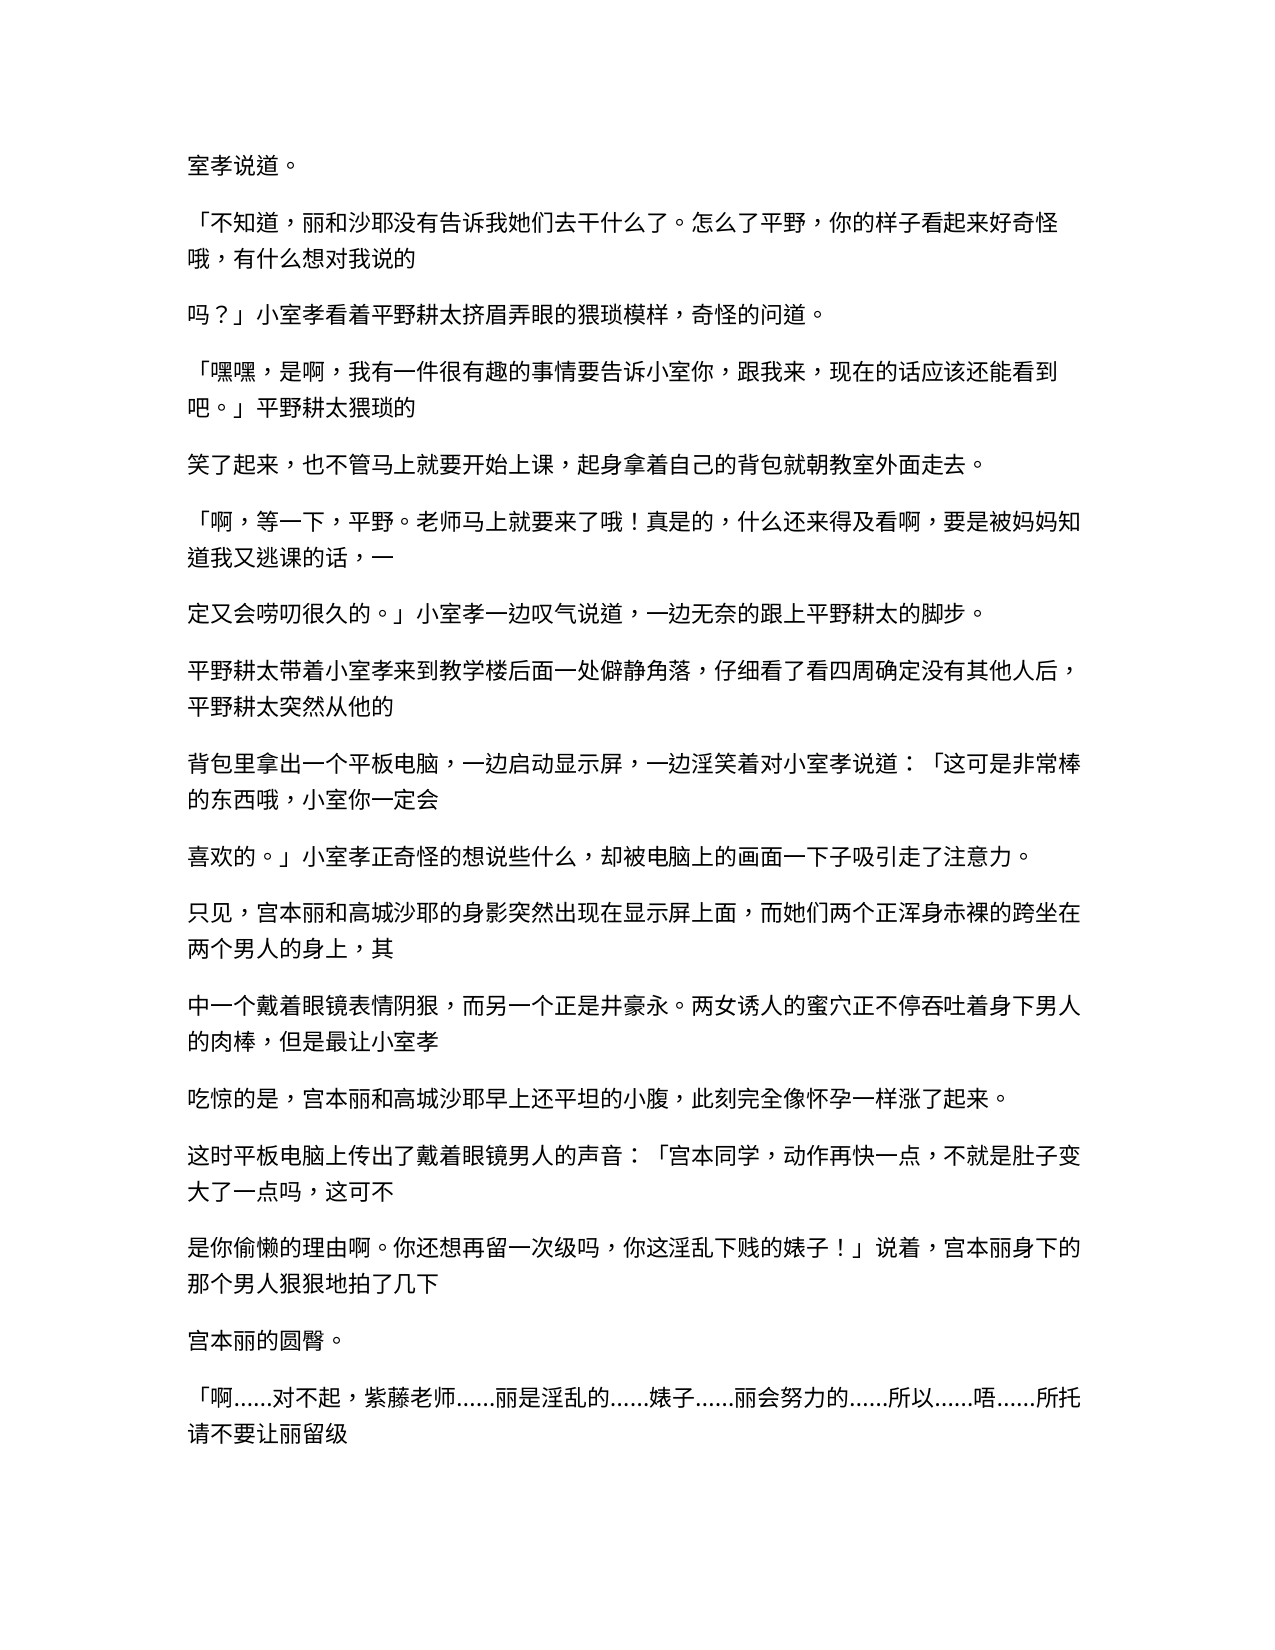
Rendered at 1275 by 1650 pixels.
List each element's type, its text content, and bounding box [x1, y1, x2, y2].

text 「啊……对不起，紫藤老师……丽是淫乱的……婊子……丽会努力的……所以……唔……所托请不要让丽留级 [187, 1382, 1087, 1449]
text 「啊，等一下，平野。老师马上就要来了哦！真是的，什么还来得及看啊，要是被妈妈知道我又逃课的话，一 [187, 506, 1087, 573]
text 室孝说道。 [187, 150, 1087, 181]
text 背包里拿出一个平板电脑，一边启动显示屏，一边淫笑着对小室孝说道：「这可是非常棒的东西哦，小室你一定会 [187, 748, 1087, 815]
text 吗？」小室孝看着平野耕太挤眉弄眼的猥琐模样，奇怪的问道。 [187, 299, 1087, 331]
text 「不知道，丽和沙耶没有告诉我她们去干什么了。怎么了平野，你的样子看起来好奇怪哦，有什么想对我说的 [187, 207, 1087, 274]
text 这时平板电脑上传出了戴着眼镜男人的声音：「宫本同学，动作再快一点，不就是肚子变大了一点吗，这可不 [187, 1139, 1087, 1207]
text 平野耕太带着小室孝来到教学楼后面一处僻静角落，仔细看了看四周确定没有其他人后，平野耕太突然从他的 [187, 655, 1087, 722]
text 只见，宫本丽和高城沙耶的身影突然出现在显示屏上面，而她们两个正浑身赤裸的跨坐在两个男人的身上，其 [187, 897, 1087, 964]
text 中一个戴着眼镜表情阴狠，而另一个正是井豪永。两女诱人的蜜穴正不停吞吐着身下男人的肉棒，但是最让小室孝 [187, 990, 1087, 1057]
text 定又会唠叨很久的。」小室孝一边叹气说道，一边无奈的跟上平野耕太的脚步。 [187, 598, 1087, 630]
text 宫本丽的圆臀。 [187, 1325, 1087, 1356]
text 是你偷懒的理由啊。你还想再留一次级吗，你这淫乱下贱的婊子！」说着，宫本丽身下的那个男人狠狠地拍了几下 [187, 1232, 1087, 1299]
text 「嘿嘿，是啊，我有一件很有趣的事情要告诉小室你，跟我来，现在的话应该还能看到吧。」平野耕太猥琐的 [187, 356, 1087, 423]
text 吃惊的是，宫本丽和高城沙耶早上还平坦的小腹，此刻完全像怀孕一样涨了起来。 [187, 1083, 1087, 1114]
text 笑了起来，也不管马上就要开始上课，起身拿着自己的背包就朝教室外面走去。 [187, 449, 1087, 480]
text 喜欢的。」小室孝正奇怪的想说些什么，却被电脑上的画面一下子吸引走了注意力。 [187, 841, 1087, 872]
